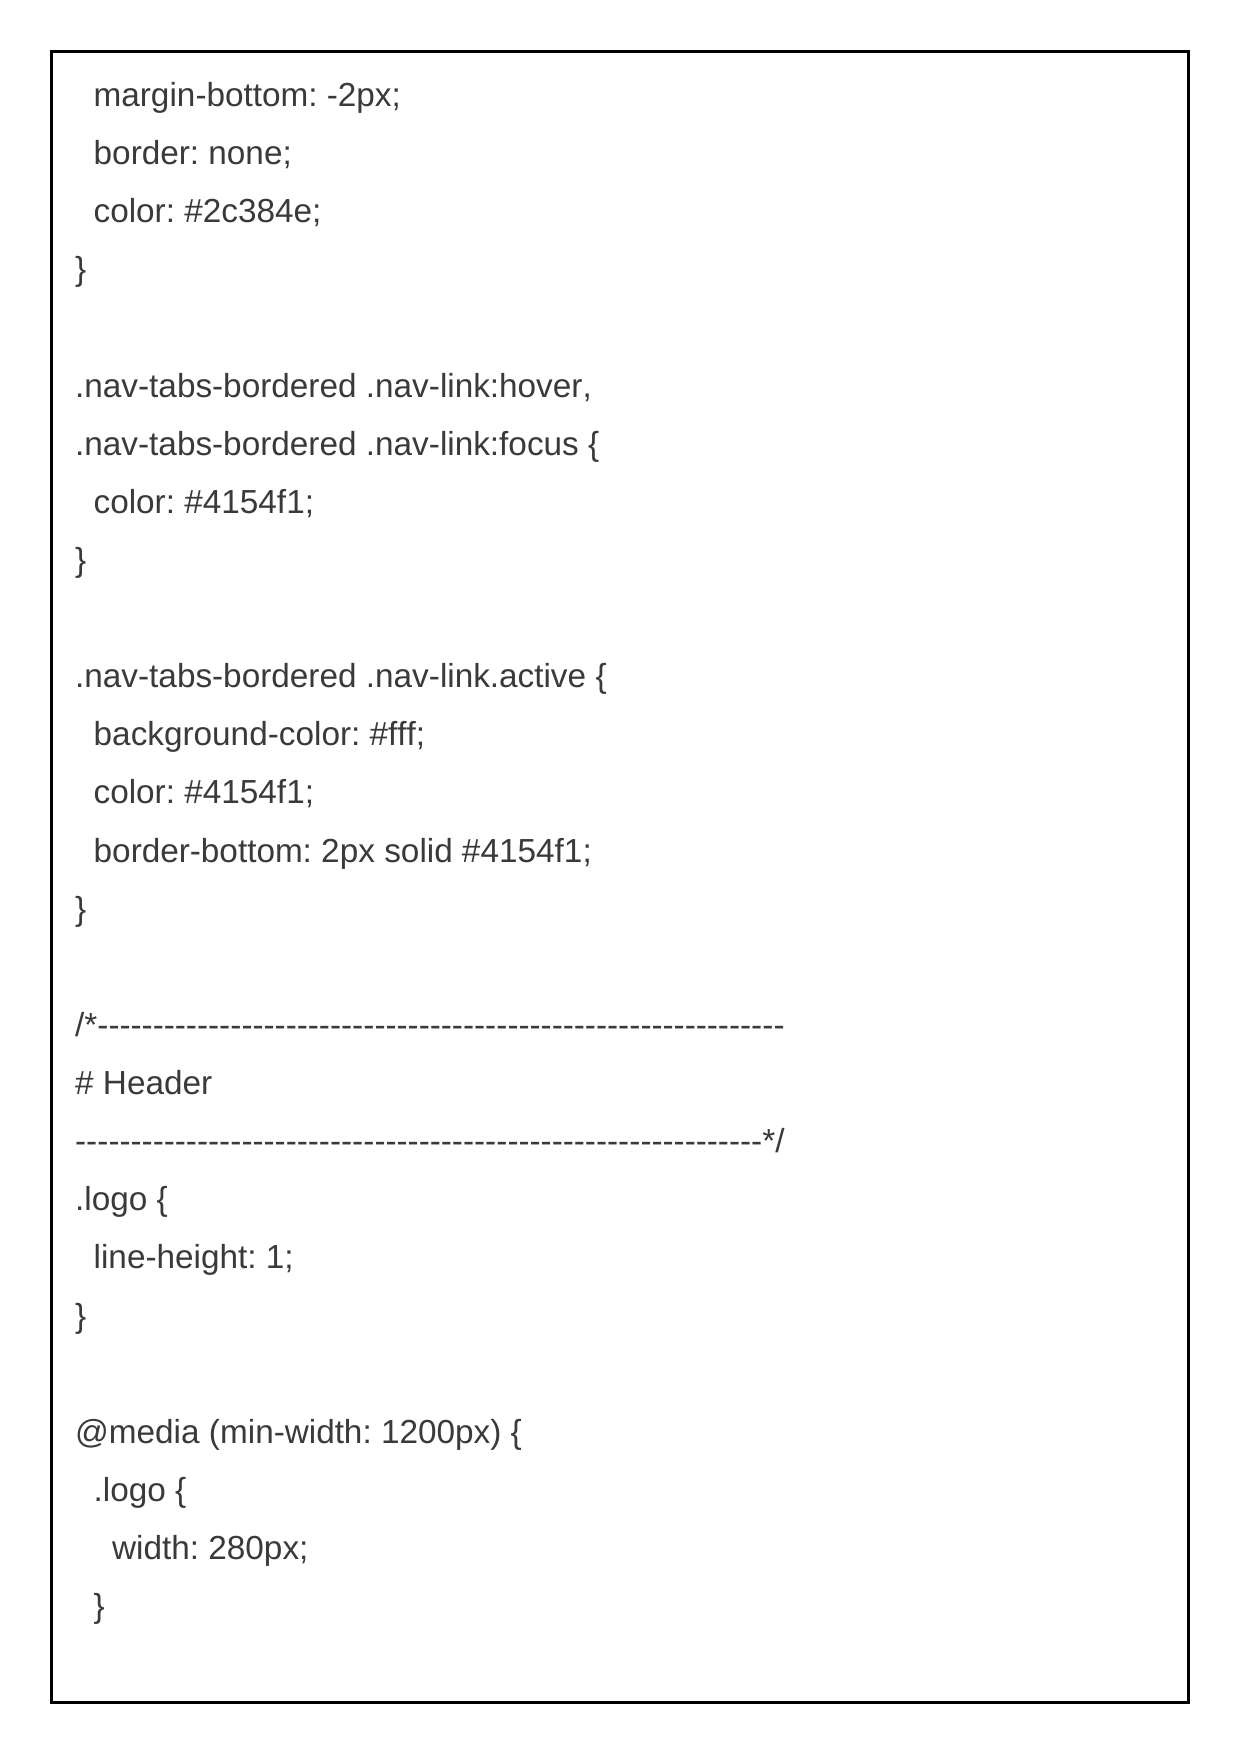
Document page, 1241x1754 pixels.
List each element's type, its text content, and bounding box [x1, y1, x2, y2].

text border-bottom: 2px solid #4154f1; [75, 831, 1165, 869]
text background-color: #fff; [75, 714, 1165, 753]
text /*-------------------------------------------------------------- [75, 1005, 1165, 1043]
text .logo { [75, 1179, 1165, 1218]
text .nav-tabs-bordered .nav-link:focus { [75, 424, 1165, 462]
text } [75, 1296, 1165, 1334]
text line-height: 1; [75, 1237, 1165, 1276]
text # Header [75, 1063, 1165, 1102]
text width: 280px; [75, 1528, 1165, 1567]
text color: #4154f1; [75, 482, 1165, 520]
text --------------------------------------------------------------*/ [75, 1121, 1165, 1160]
text } [75, 889, 1165, 927]
text border: none; [75, 133, 1165, 172]
text @media (min-width: 1200px) { [75, 1412, 1165, 1450]
text } [75, 540, 1165, 578]
text color: #4154f1; [75, 772, 1165, 811]
text .nav-tabs-bordered .nav-link:hover, [75, 366, 1165, 404]
text } [75, 1586, 1165, 1625]
text margin-bottom: -2px; [75, 75, 1165, 113]
text } [75, 249, 1165, 288]
text .logo { [75, 1470, 1165, 1508]
text .nav-tabs-bordered .nav-link.active { [75, 656, 1165, 695]
text color: #2c384e; [75, 191, 1165, 230]
